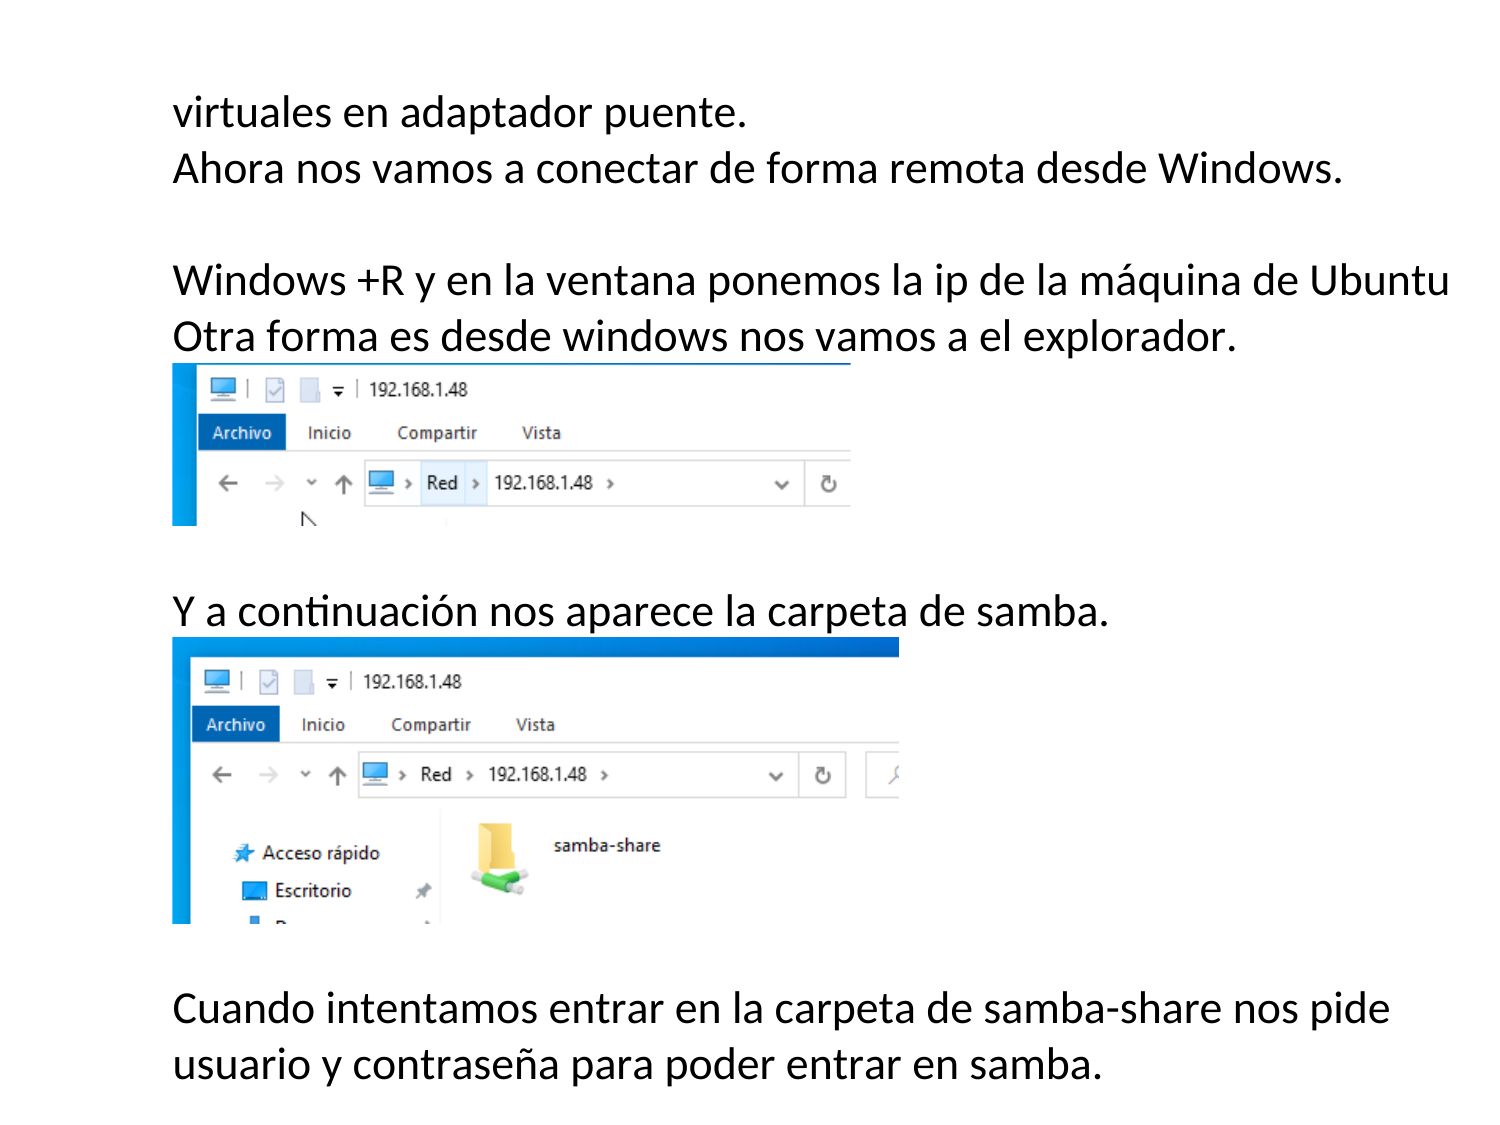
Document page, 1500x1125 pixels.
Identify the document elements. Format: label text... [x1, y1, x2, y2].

subtitle Windows +R y en la ventana ponemos la ip de la máquina de Ubuntu [172, 251, 1485, 307]
subtitle Y a continuación nos aparece la carpeta de samba. [172, 581, 1485, 637]
picture [196, 363, 851, 526]
subtitle Ahora nos vamos a conectar de forma remota desde Windows. [172, 139, 1485, 195]
subtitle Cuando intentamos entrar en la carpeta de samba-share nos pide usuario y contraseña para poder entrar en samba. [172, 979, 1485, 1091]
subtitle Otra forma es desde windows nos vamos a el explorador. [172, 307, 1485, 363]
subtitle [172, 83, 1485, 139]
picture [191, 637, 899, 924]
